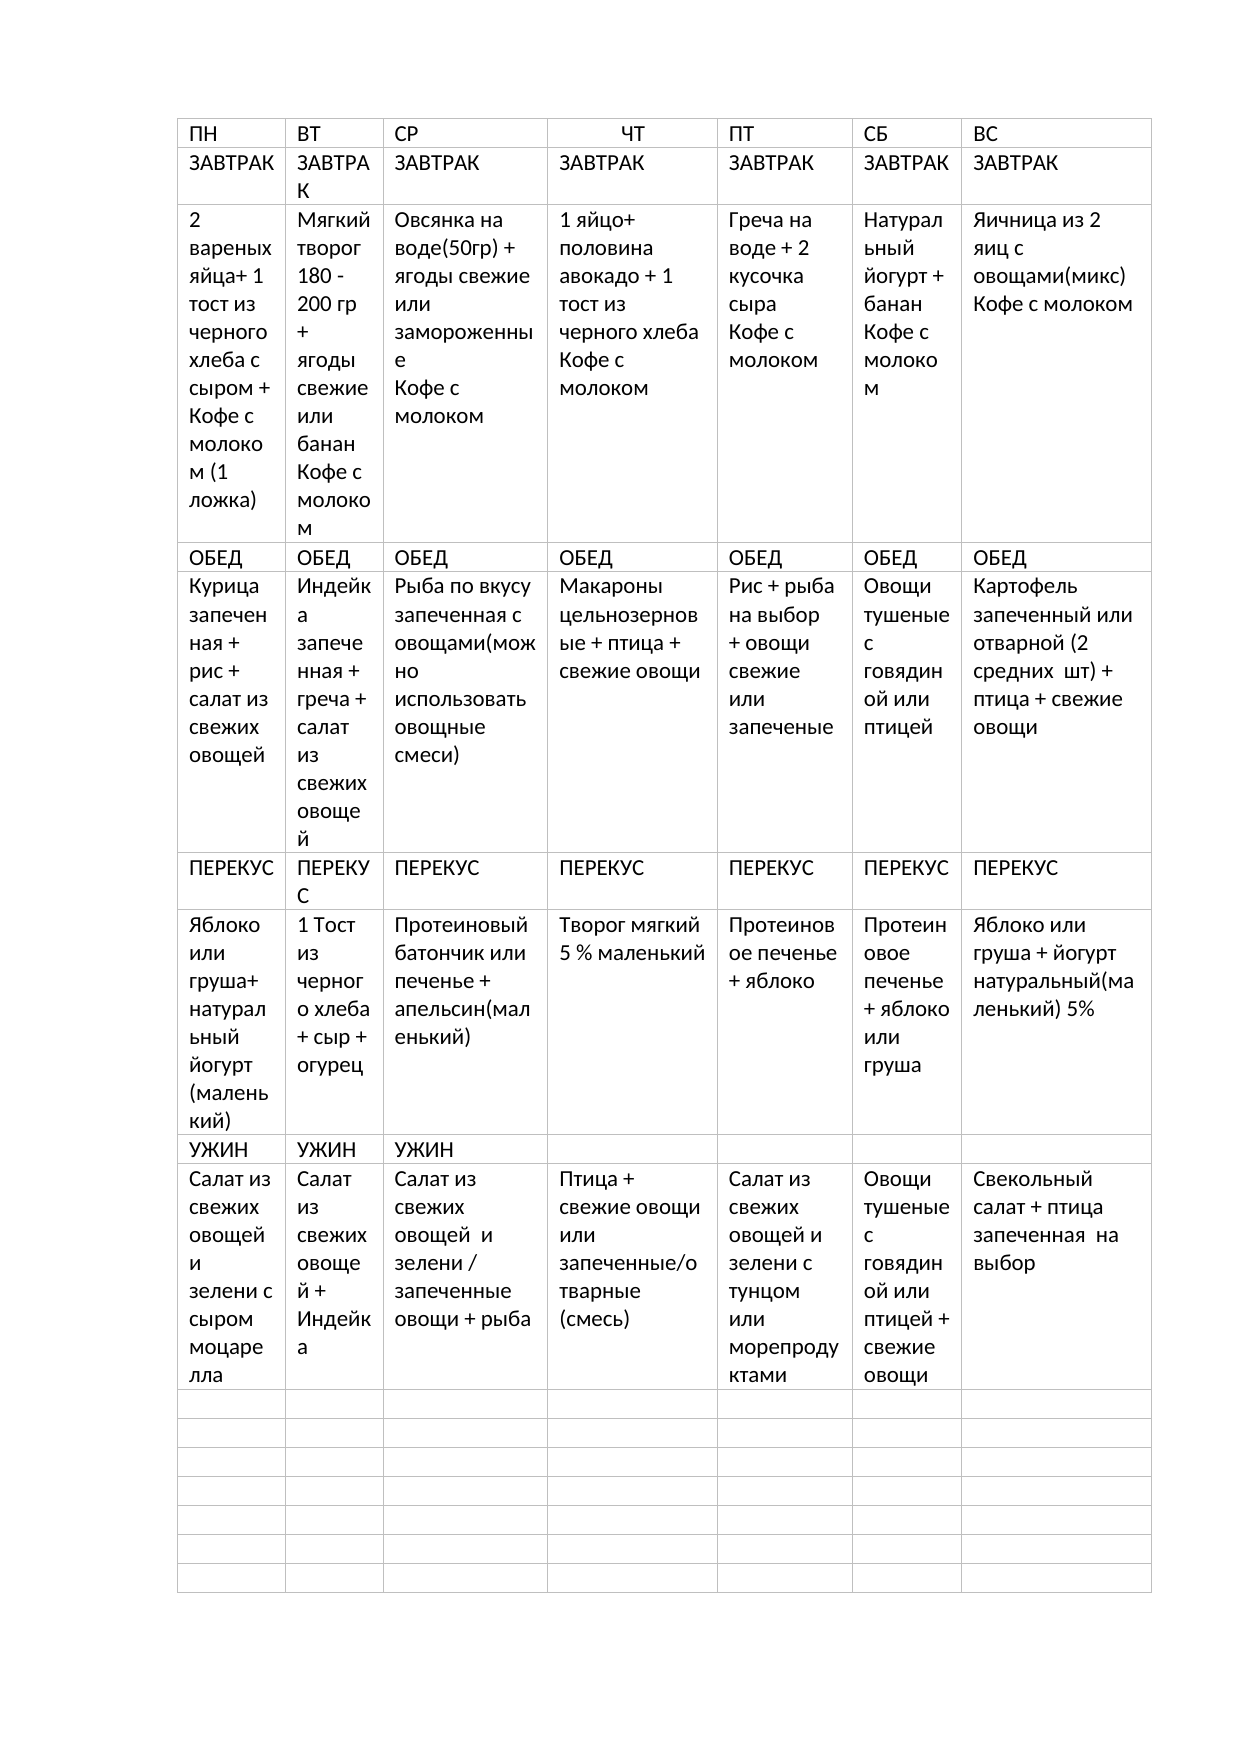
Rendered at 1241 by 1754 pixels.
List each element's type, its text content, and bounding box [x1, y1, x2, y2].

table_header ВС [962, 119, 1151, 147]
table_cell Протеиновое печенье + яблоко [718, 910, 852, 1134]
table_cell [718, 1448, 852, 1476]
table_cell Протеиновое печенье + яблоко или груша [853, 910, 961, 1134]
table_cell ЗАВТРАК [962, 148, 1151, 204]
table_cell [853, 1419, 961, 1447]
table_cell [178, 1564, 285, 1592]
table_cell Овсянка на воде(50гр) + ягоды свежие или замороженные Кофе с молоком [384, 205, 547, 542]
table_cell [853, 1564, 961, 1592]
table_cell 1 Тост из черного хлеба + сыр + огурец [286, 910, 383, 1134]
table_cell [384, 1390, 547, 1417]
table_cell Салат из свежих овощей и зелени / запеченные овощи + рыба [384, 1164, 547, 1388]
table_cell Картофель запеченный или отварной (2 средних шт) + птица + свежие овощи [962, 572, 1151, 852]
table_cell Яблоко или груша+ натуральный йогурт (маленький) [178, 910, 285, 1134]
table_cell [962, 1477, 1151, 1505]
table_cell [853, 1448, 961, 1476]
table_cell Мягкий творог 180 -200 гр + ягоды свежие или банан Кофе с молоком [286, 205, 383, 542]
table_cell Птица + свежие овощи или запеченные/отварные (смесь) [548, 1164, 717, 1388]
table_cell [962, 1135, 1151, 1163]
table_cell Яичница из 2 яиц с овощами(микс) Кофе с молоком [962, 205, 1151, 542]
table_header СБ [853, 119, 961, 147]
table_cell [286, 1390, 383, 1417]
table_cell Овощи тушеные с говядиной или птицей + свежие овощи [853, 1164, 961, 1388]
table_cell [962, 1448, 1151, 1476]
table_cell Салат из свежих овощей + Индейка [286, 1164, 383, 1388]
table_cell [178, 1419, 285, 1447]
table_cell [548, 1564, 717, 1592]
table_cell [384, 1419, 547, 1447]
table_cell Яблоко или груша + йогурт натуральный(маленький) 5% [962, 910, 1151, 1134]
table_cell [384, 1448, 547, 1476]
table_cell ПЕРЕКУС [962, 853, 1151, 909]
table_cell [718, 1506, 852, 1534]
table_cell Свекольный салат + птица запеченная на выбор [962, 1164, 1151, 1388]
table_cell ПЕРЕКУС [718, 853, 852, 909]
table_cell [286, 1506, 383, 1534]
table_header ВТ [286, 119, 383, 147]
table_cell [384, 1535, 547, 1563]
table_cell ПЕРЕКУС [384, 853, 547, 909]
table_cell ПЕРЕКУС [548, 853, 717, 909]
table_cell [178, 1535, 285, 1563]
table_cell Салат из свежих овощей и зелени с тунцом или морепродуктами [718, 1164, 852, 1388]
table_cell [548, 1390, 717, 1417]
table_cell [286, 1419, 383, 1447]
table_cell [548, 1535, 717, 1563]
table_cell ЗАВТРАК [718, 148, 852, 204]
table_cell ОБЕД [718, 543, 852, 571]
table_cell ОБЕД [548, 543, 717, 571]
table_cell [718, 1564, 852, 1592]
table_cell ЗАВТРАК [178, 148, 285, 204]
table_cell [962, 1535, 1151, 1563]
table_cell [853, 1390, 961, 1417]
table_cell УЖИН [384, 1135, 547, 1163]
table_cell [853, 1535, 961, 1563]
table_cell ОБЕД [853, 543, 961, 571]
table_cell [178, 1390, 285, 1417]
table_cell ОБЕД [178, 543, 285, 571]
table_cell Рис + рыба на выбор + овощи свежие или запеченые [718, 572, 852, 852]
table_cell [548, 1506, 717, 1534]
table_cell Макароны цельнозерновые + птица + свежие овощи [548, 572, 717, 852]
table_cell Овощи тушеные с говядиной или птицей [853, 572, 961, 852]
table_cell [718, 1419, 852, 1447]
table_cell [962, 1564, 1151, 1592]
table_header СР [384, 119, 547, 147]
table_cell 2 вареных яйца+ 1 тост из черного хлеба с сыром + Кофе с молоком (1 ложка) [178, 205, 285, 542]
table_cell [718, 1535, 852, 1563]
table_cell [853, 1477, 961, 1505]
table_cell [178, 1477, 285, 1505]
table_cell [286, 1477, 383, 1505]
table_cell Греча на воде + 2 кусочка сыра Кофе с молоком [718, 205, 852, 542]
table_cell Курица запеченная + рис + салат из свежих овощей [178, 572, 285, 852]
table_cell [286, 1535, 383, 1563]
table_cell [853, 1135, 961, 1163]
table_cell Натуральный йогурт + банан Кофе с молоком [853, 205, 961, 542]
table_cell Протеиновый батончик или печенье + апельсин(маленький) [384, 910, 547, 1134]
table_cell ЗАВТРАК [853, 148, 961, 204]
table_cell [962, 1390, 1151, 1417]
table_cell [548, 1135, 717, 1163]
table_cell ЗАВТРАК [286, 148, 383, 204]
table_cell [962, 1506, 1151, 1534]
table_cell [548, 1477, 717, 1505]
table_header ПТ [718, 119, 852, 147]
table_cell Салат из свежих овощей и зелени с сыром моцарелла [178, 1164, 285, 1388]
table_cell ОБЕД [286, 543, 383, 571]
table_cell [178, 1448, 285, 1476]
table_header ПН [178, 119, 285, 147]
table_header ЧТ [548, 119, 717, 147]
table_cell 1 яйцо+ половина авокадо + 1 тост из черного хлеба Кофе с молоком [548, 205, 717, 542]
table_cell [384, 1564, 547, 1592]
table_cell Рыба по вкусу запеченная с овощами(можно использовать овощные смеси) [384, 572, 547, 852]
table_cell [286, 1448, 383, 1476]
table_cell [718, 1135, 852, 1163]
table_cell ПЕРЕКУС [286, 853, 383, 909]
table_cell [548, 1448, 717, 1476]
table_cell [853, 1506, 961, 1534]
table_cell Творог мягкий 5 % маленький [548, 910, 717, 1134]
table_cell ЗАВТРАК [384, 148, 547, 204]
table_cell [286, 1564, 383, 1592]
table_cell [384, 1506, 547, 1534]
table_cell ПЕРЕКУС [178, 853, 285, 909]
table_cell [384, 1477, 547, 1505]
table_cell [718, 1477, 852, 1505]
table_cell [962, 1419, 1151, 1447]
table_cell ЗАВТРАК [548, 148, 717, 204]
table_cell ПЕРЕКУС [853, 853, 961, 909]
table_cell ОБЕД [962, 543, 1151, 571]
table_cell УЖИН [178, 1135, 285, 1163]
table_cell [178, 1506, 285, 1534]
table_cell УЖИН [286, 1135, 383, 1163]
table_cell [548, 1419, 717, 1447]
table_cell Индейка запеченная + греча + салат из свежих овощей [286, 572, 383, 852]
table_cell ОБЕД [384, 543, 547, 571]
table_cell [718, 1390, 852, 1417]
